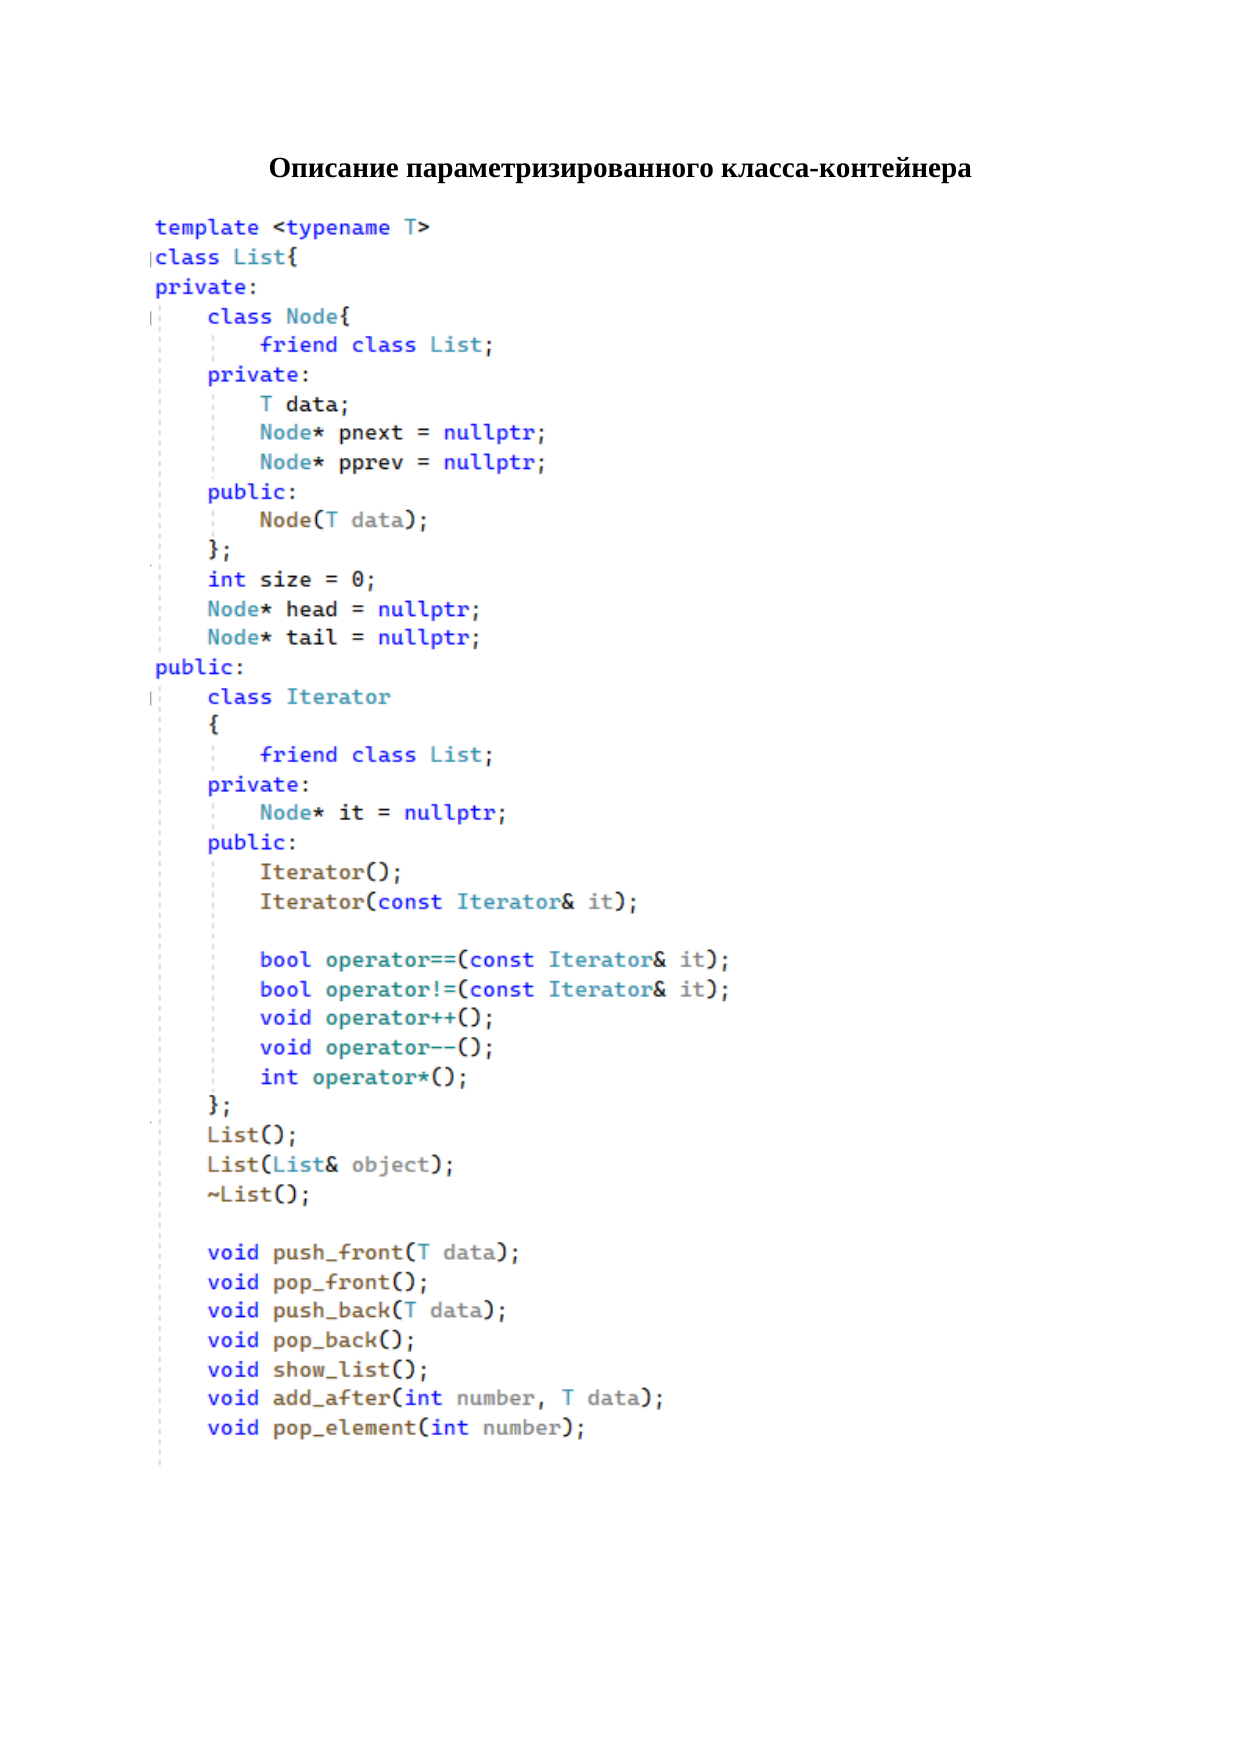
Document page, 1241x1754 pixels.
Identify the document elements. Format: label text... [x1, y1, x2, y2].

picture [150, 217, 737, 1471]
subtitle Описание параметризированного класса-контейнера [150, 150, 1090, 183]
